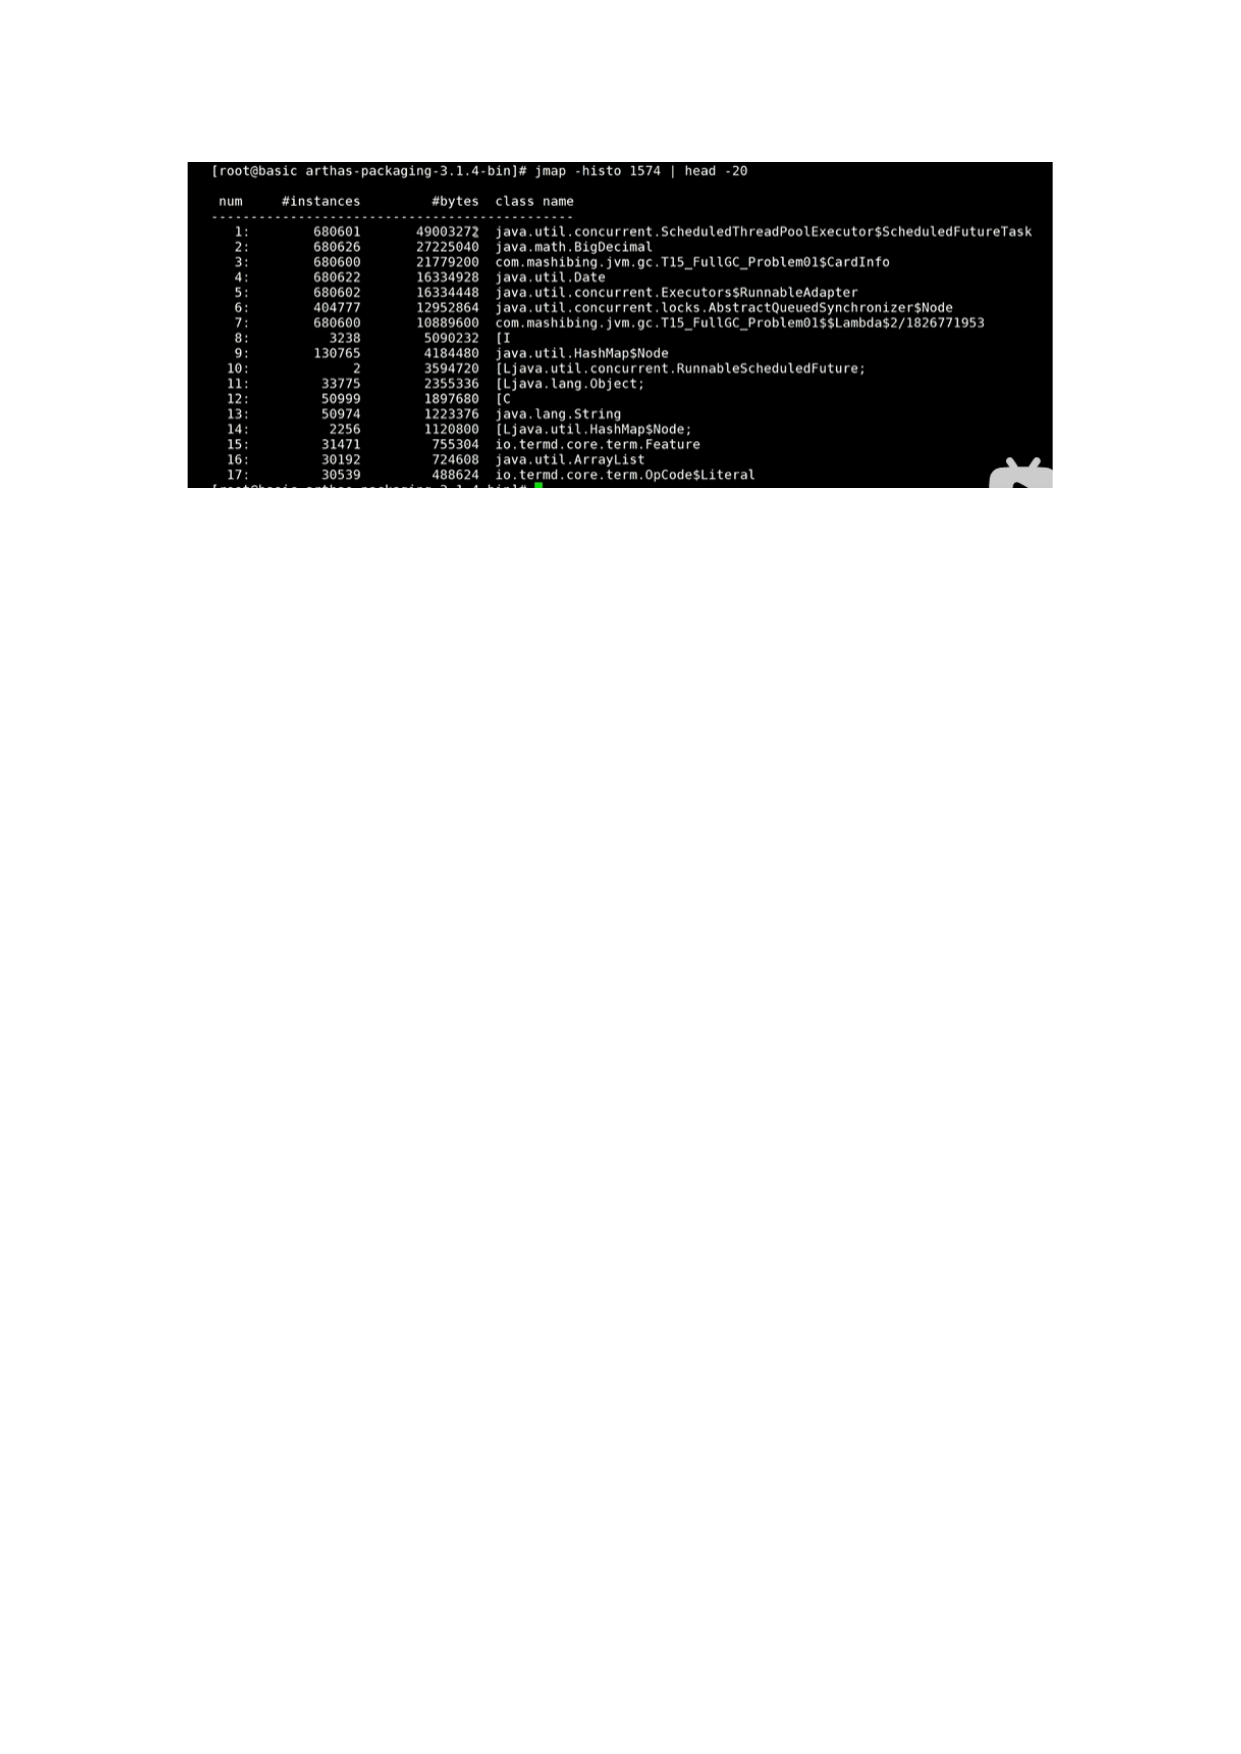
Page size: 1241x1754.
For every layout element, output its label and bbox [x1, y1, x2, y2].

picture [187, 162, 1053, 488]
